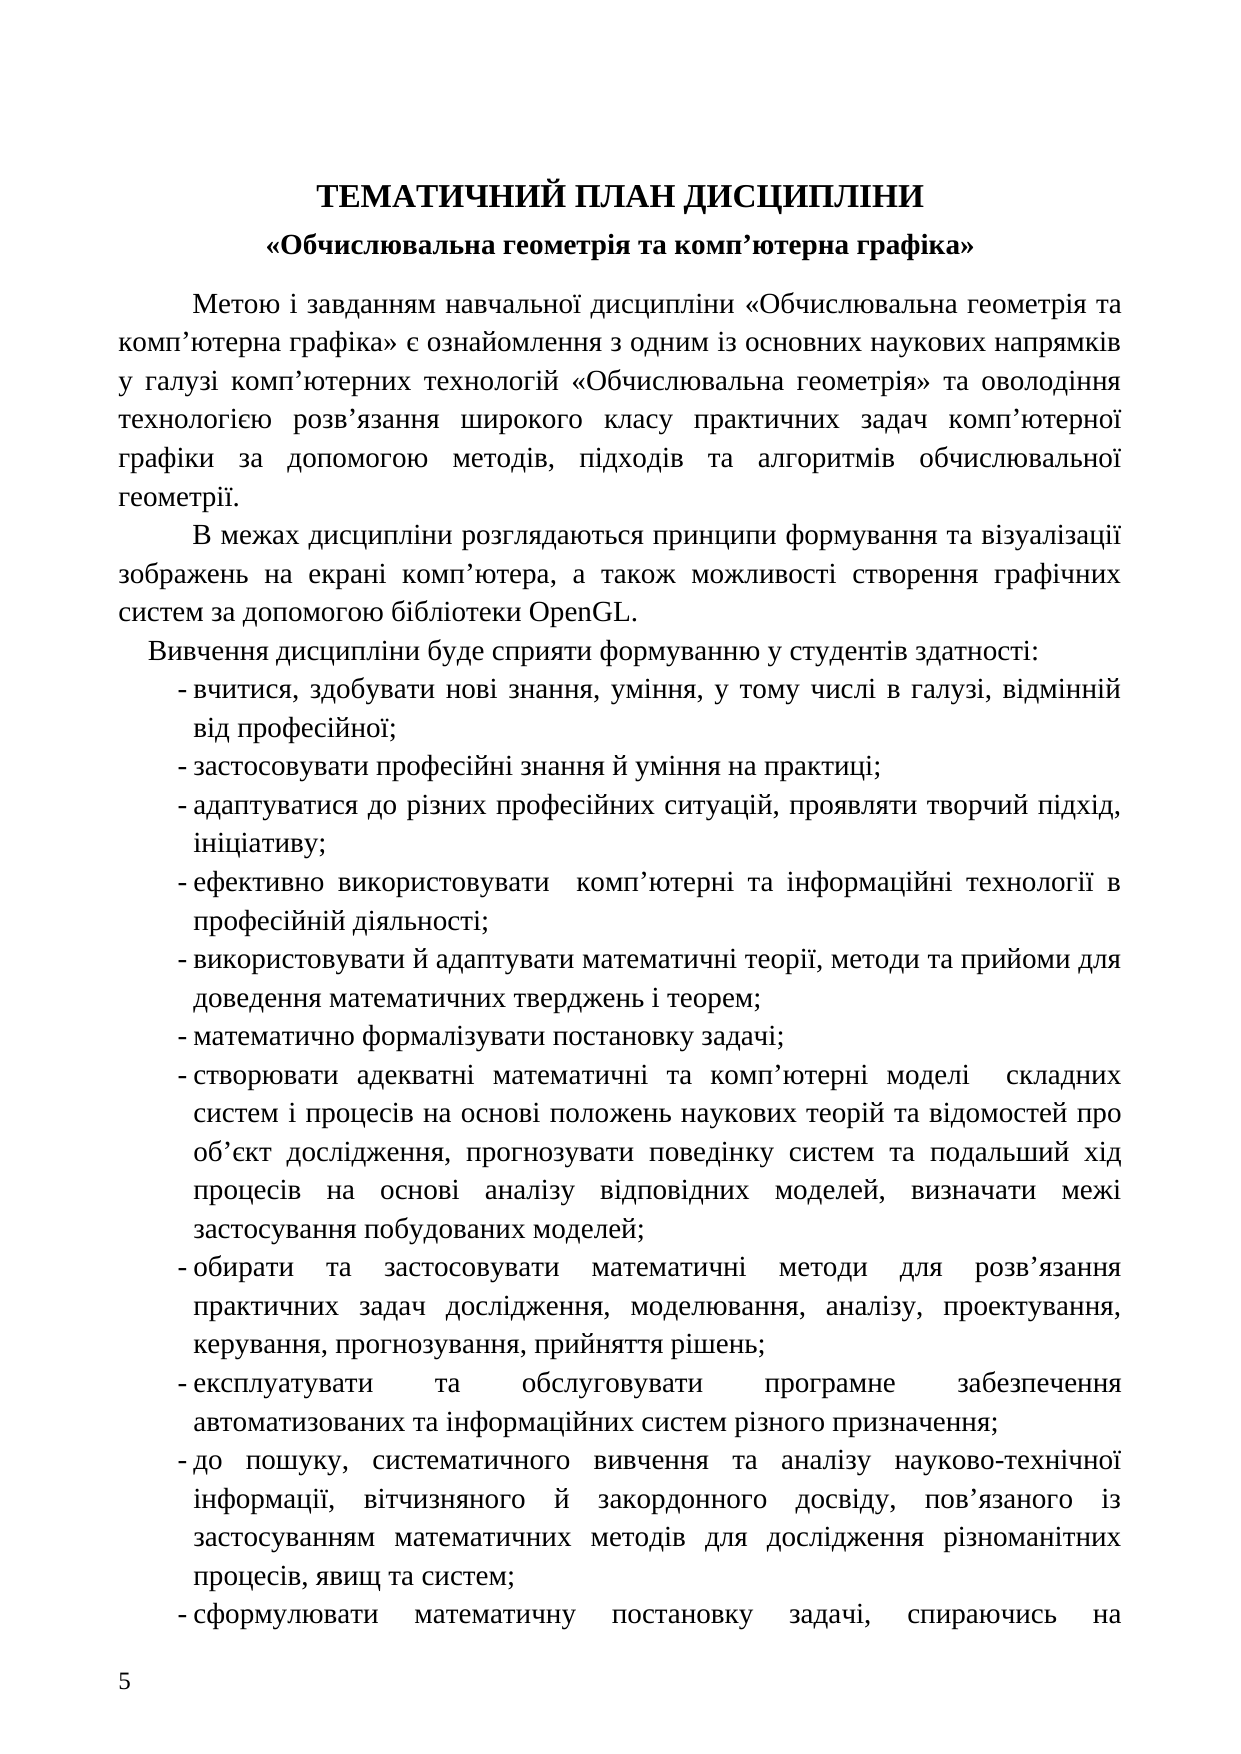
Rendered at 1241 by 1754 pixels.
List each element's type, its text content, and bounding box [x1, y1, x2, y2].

subtitle ТЕМАТИЧНИЙ ПЛАН ДИСЦИПЛІНИ [118, 177, 1122, 215]
list застосовувати професійні знання й уміння на практиці; [177, 748, 1122, 782]
list обирати та застосовувати математичні методи для розв’язання практичних задач дослідження, моделювання, аналізу, проектування, керування, прогнозування, прийняття рішень; [177, 1249, 1122, 1360]
text Вивчення дисципліни буде сприяти формуванню у студентів здатності: [118, 633, 1122, 666]
text Метою і завданням навчальної дисципліни «Обчислювальна геометрія та комп’ютерна графіка» є ознайомлення з одним із основних наукових напрямків у галузі комп’ютерних технологій «Обчислювальна геометрія» та оволодіння технологією розв’язання широкого класу практичних задач комп’ютерної графіки за допомогою методів, підходів та алгоритмів обчислювальної геометрії. [118, 286, 1122, 512]
list ефективно використовувати комп’ютерні та інформаційні технології в професійній діяльності; [177, 864, 1122, 936]
list до пошуку, систематичного вивчення та аналізу науково-технічної інформації, вітчизняного й закордонного досвіду, пов’язаного із застосуванням математичних методів для дослідження різноманітних процесів, явищ та систем; [177, 1442, 1122, 1591]
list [177, 1596, 1122, 1630]
text «Обчислювальна геометрія та комп’ютерна графіка» [118, 227, 1122, 261]
list експлуатувати та обслуговувати програмне забезпечення автоматизованих та інформаційних систем різного призначення; [177, 1365, 1122, 1437]
list використовувати й адаптувати математичні теорії, методи та прийоми для доведення математичних тверджень і теорем; [177, 941, 1122, 1013]
list вчитися, здобувати нові знання, уміння, у тому числі в галузі, відмінній від професійної; [177, 671, 1122, 743]
list адаптуватися до різних професійних ситуацій, проявляти творчий підхід, ініціативу; [177, 787, 1122, 859]
text В межах дисципліни розглядаються принципи формування та візуалізації зображень на екрані комп’ютера, а також можливості створення графічних систем за допомогою бібліотеки OpenGL. [118, 517, 1122, 628]
list математично формалізувати постановку задачі; [177, 1018, 1122, 1052]
list створювати адекватні математичні та комп’ютерні моделі складних систем і процесів на основі положень наукових теорій та відомостей про об’єкт дослідження, прогнозувати поведінку систем та подальший хід процесів на основі аналізу відповідних моделей, визначати межі застосування побудованих моделей; [177, 1057, 1122, 1244]
